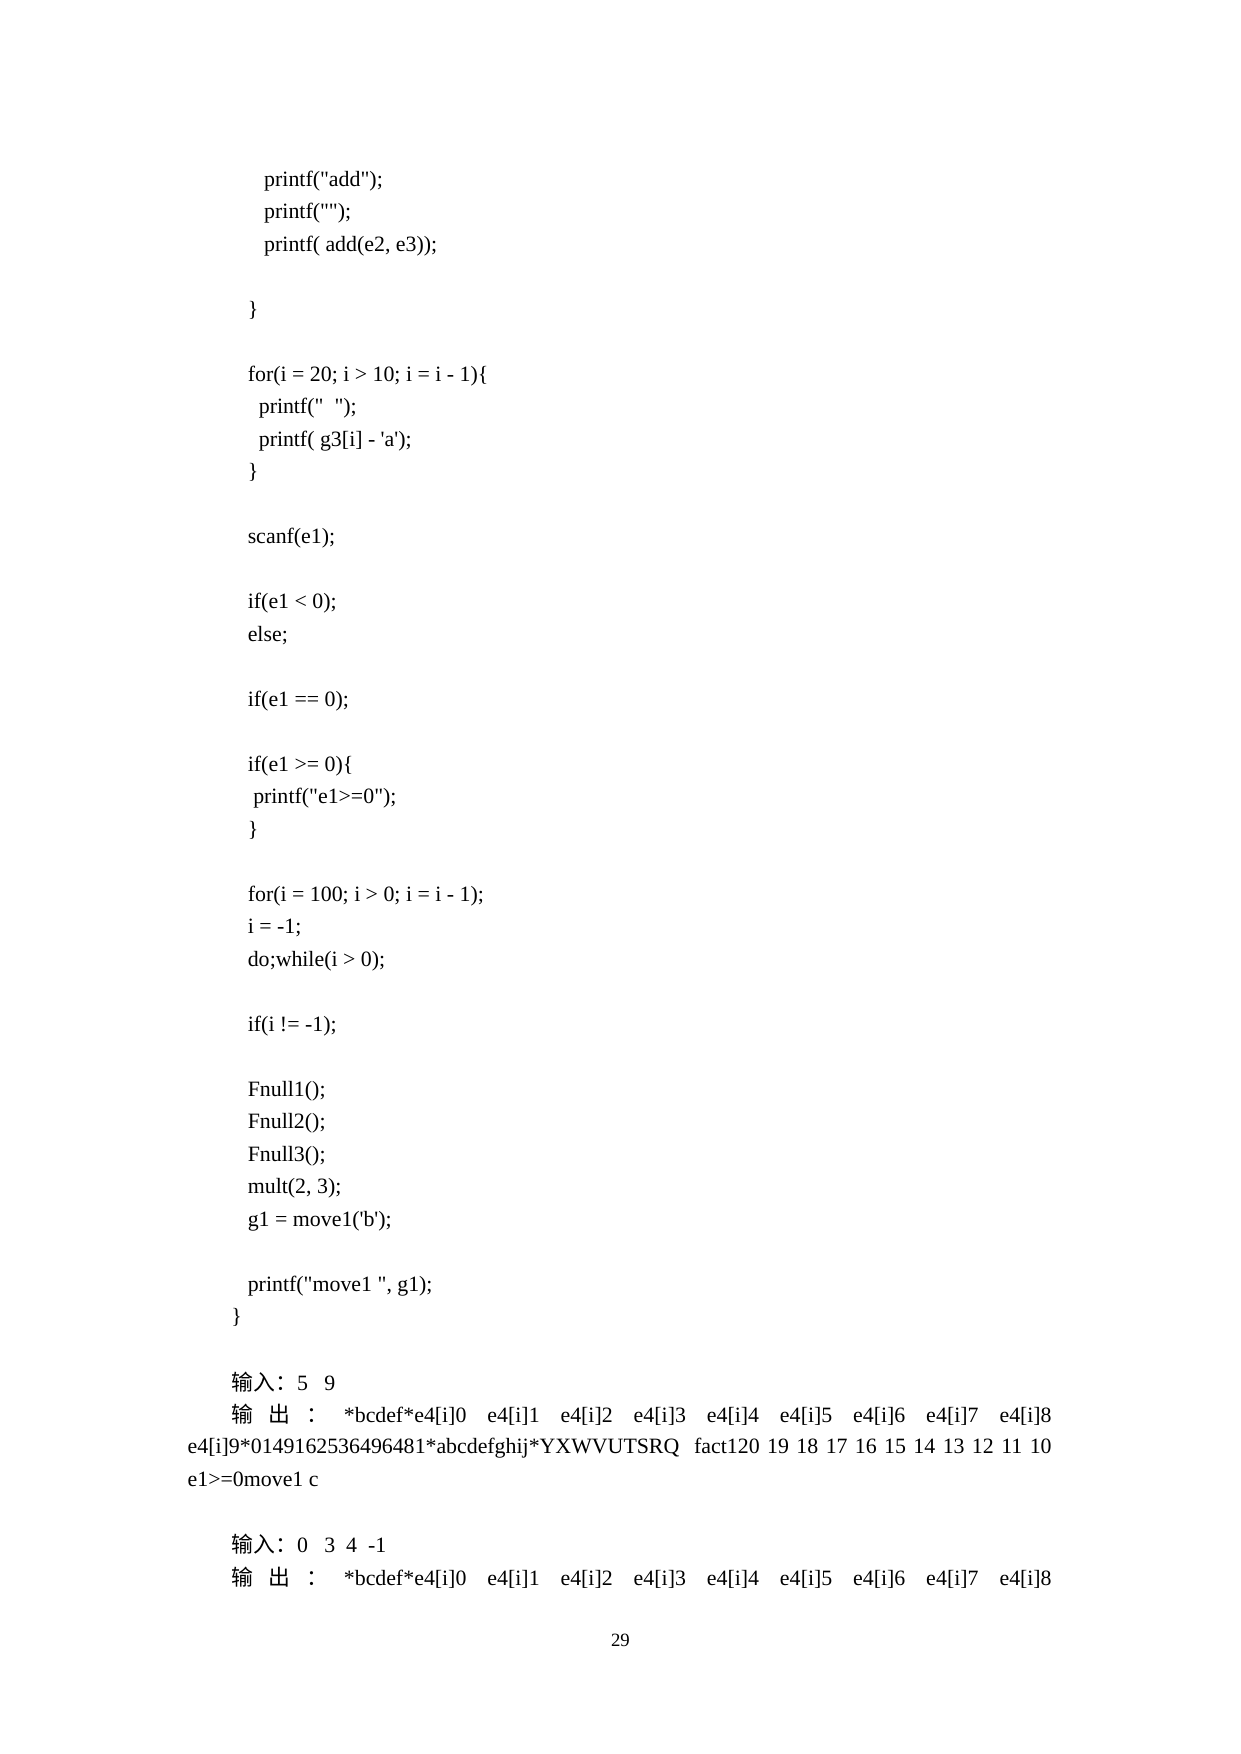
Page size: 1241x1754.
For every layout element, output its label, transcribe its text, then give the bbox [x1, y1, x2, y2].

text printf( g3[i] - 'a'); [187, 422, 1053, 454]
text } [187, 812, 1053, 844]
text Fnull1(); [187, 1072, 1053, 1104]
text 输入：5 9 [187, 1364, 1053, 1397]
text for(i = 20; i > 10; i = i - 1){ [187, 357, 1053, 389]
text printf("move1 ", g1); [187, 1267, 1053, 1299]
text printf( add(e2, e3)); [187, 227, 1053, 259]
text do;while(i > 0); [187, 942, 1053, 974]
text mult(2, 3); [187, 1169, 1053, 1202]
text i = -1; [187, 909, 1053, 942]
text Fnull3(); [187, 1137, 1053, 1169]
text 输出：*bcdef*e4[i]0 e4[i]1 e4[i]2 e4[i]3 e4[i]4 e4[i]5 e4[i]6 e4[i]7 e4[i]8 e4[i]9*0149162536496481*abcdefghij*YXWVUTSRQ fact120 19 18 17 16 15 14 13 12 11 10 e1>=0move1 c [187, 1397, 1053, 1494]
text } [187, 454, 1053, 487]
text if(e1 >= 0){ [187, 747, 1053, 779]
text g1 = move1('b'); [187, 1202, 1053, 1234]
text printf(""); [187, 194, 1053, 227]
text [187, 1559, 1053, 1592]
text for(i = 100; i > 0; i = i - 1); [187, 877, 1053, 909]
text printf("e1>=0"); [187, 779, 1053, 812]
text if(e1 == 0); [187, 682, 1053, 714]
text if(i != -1); [187, 1007, 1053, 1039]
text Fnull2(); [187, 1104, 1053, 1137]
text printf("add"); [187, 162, 1053, 194]
text 输入：0 3 4 -1 [187, 1527, 1053, 1559]
text if(e1 < 0); [187, 584, 1053, 617]
text printf(" "); [187, 389, 1053, 422]
text } [187, 1299, 1053, 1332]
text scanf(e1); [187, 519, 1053, 552]
text else; [187, 617, 1053, 649]
text } [187, 292, 1053, 324]
